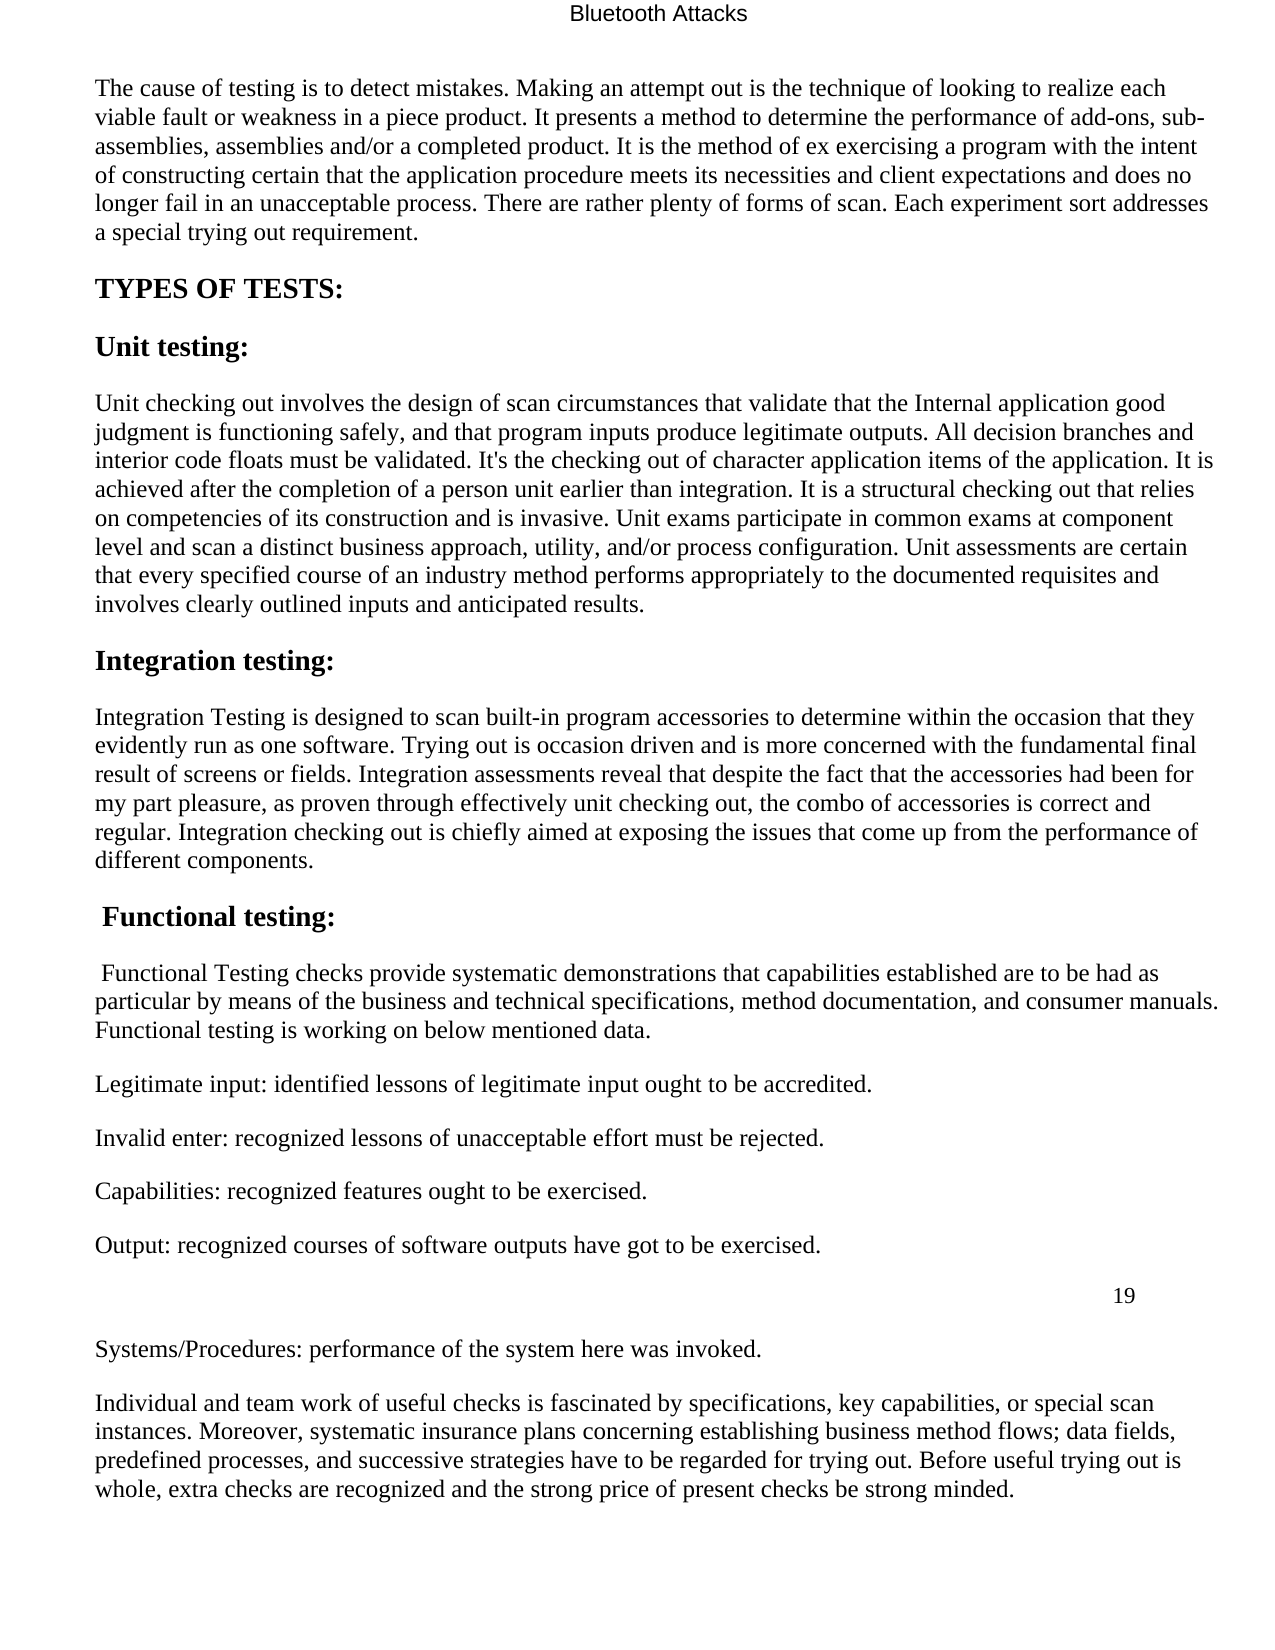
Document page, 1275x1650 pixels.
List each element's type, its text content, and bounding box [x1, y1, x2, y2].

text Invalid enter: recognized lessons of unacceptable effort must be rejected. [94, 1123, 1222, 1151]
text Integration testing: [94, 643, 1222, 677]
text Unit checking out involves the design of scan circumstances that validate that the Internal application good judgment is functioning safely, and that program inputs produce legitimate outputs. All decision branches and interior code floats must be validated. It's the checking out of character application items of the application. It is achieved after the completion of a person unit earlier than integration. It is a structural checking out that relies on competencies of its construction and is invasive. Unit exams participate in common exams at component level and scan a distinct business approach, utility, and/or process configuration. Unit assessments are certain that every specified course of an industry method performs appropriately to the documented requisites and involves clearly outlined inputs and anticipated results. [94, 388, 1222, 618]
text Individual and team work of useful checks is fascinated by specifications, key capabilities, or special scan instances. Moreover, systematic insurance plans concerning establishing business method flows; data fields, predefined processes, and successive strategies have to be regarded for trying out. Before useful trying out is whole, extra checks are recognized and the strong price of present checks be strong minded. [94, 1388, 1222, 1503]
text Legitimate input: identified lessons of legitimate input ought to be accredited. [94, 1069, 1222, 1098]
text Systems/Procedures: performance of the system here was invoked. [94, 1334, 1222, 1363]
text TYPES OF TESTS: [94, 271, 1222, 304]
text The cause of testing is to detect mistakes. Making an attempt out is the technique of looking to realize each viable fault or weakness in a piece product. It presents a method to determine the performance of add-ons, sub-assemblies, assemblies and/or a completed product. It is the method of ex exercising a program with the intent of constructing certain that the application procedure meets its necessities and client expectations and does no longer fail in an unacceptable process. There are rather plenty of forms of scan. Each experiment sort addresses a special trying out requirement. [94, 73, 1222, 246]
text 19 [94, 1282, 1141, 1308]
text Integration Testing is designed to scan built-in program accessories to determine within the occasion that they evidently run as one software. Trying out is occasion driven and is more concerned with the fundamental final result of screens or fields. Integration assessments reveal that despite the fact that the accessories had been for my part pleasure, as proven through effectively unit checking out, the combo of accessories is correct and regular. Integration checking out is chiefly aimed at exposing the issues that come up from the performance of different components. [94, 702, 1222, 874]
text Output: recognized courses of software outputs have got to be exercised. [94, 1230, 1222, 1259]
text Functional Testing checks provide systematic demonstrations that capabilities established are to be had as particular by means of the business and technical specifications, method documentation, and consumer manuals. Functional testing is working on below mentioned data. [94, 958, 1222, 1044]
text Capabilities: recognized features ought to be exercised. [94, 1176, 1222, 1205]
text Unit testing: [94, 329, 1222, 363]
text Functional testing: [94, 899, 1222, 933]
